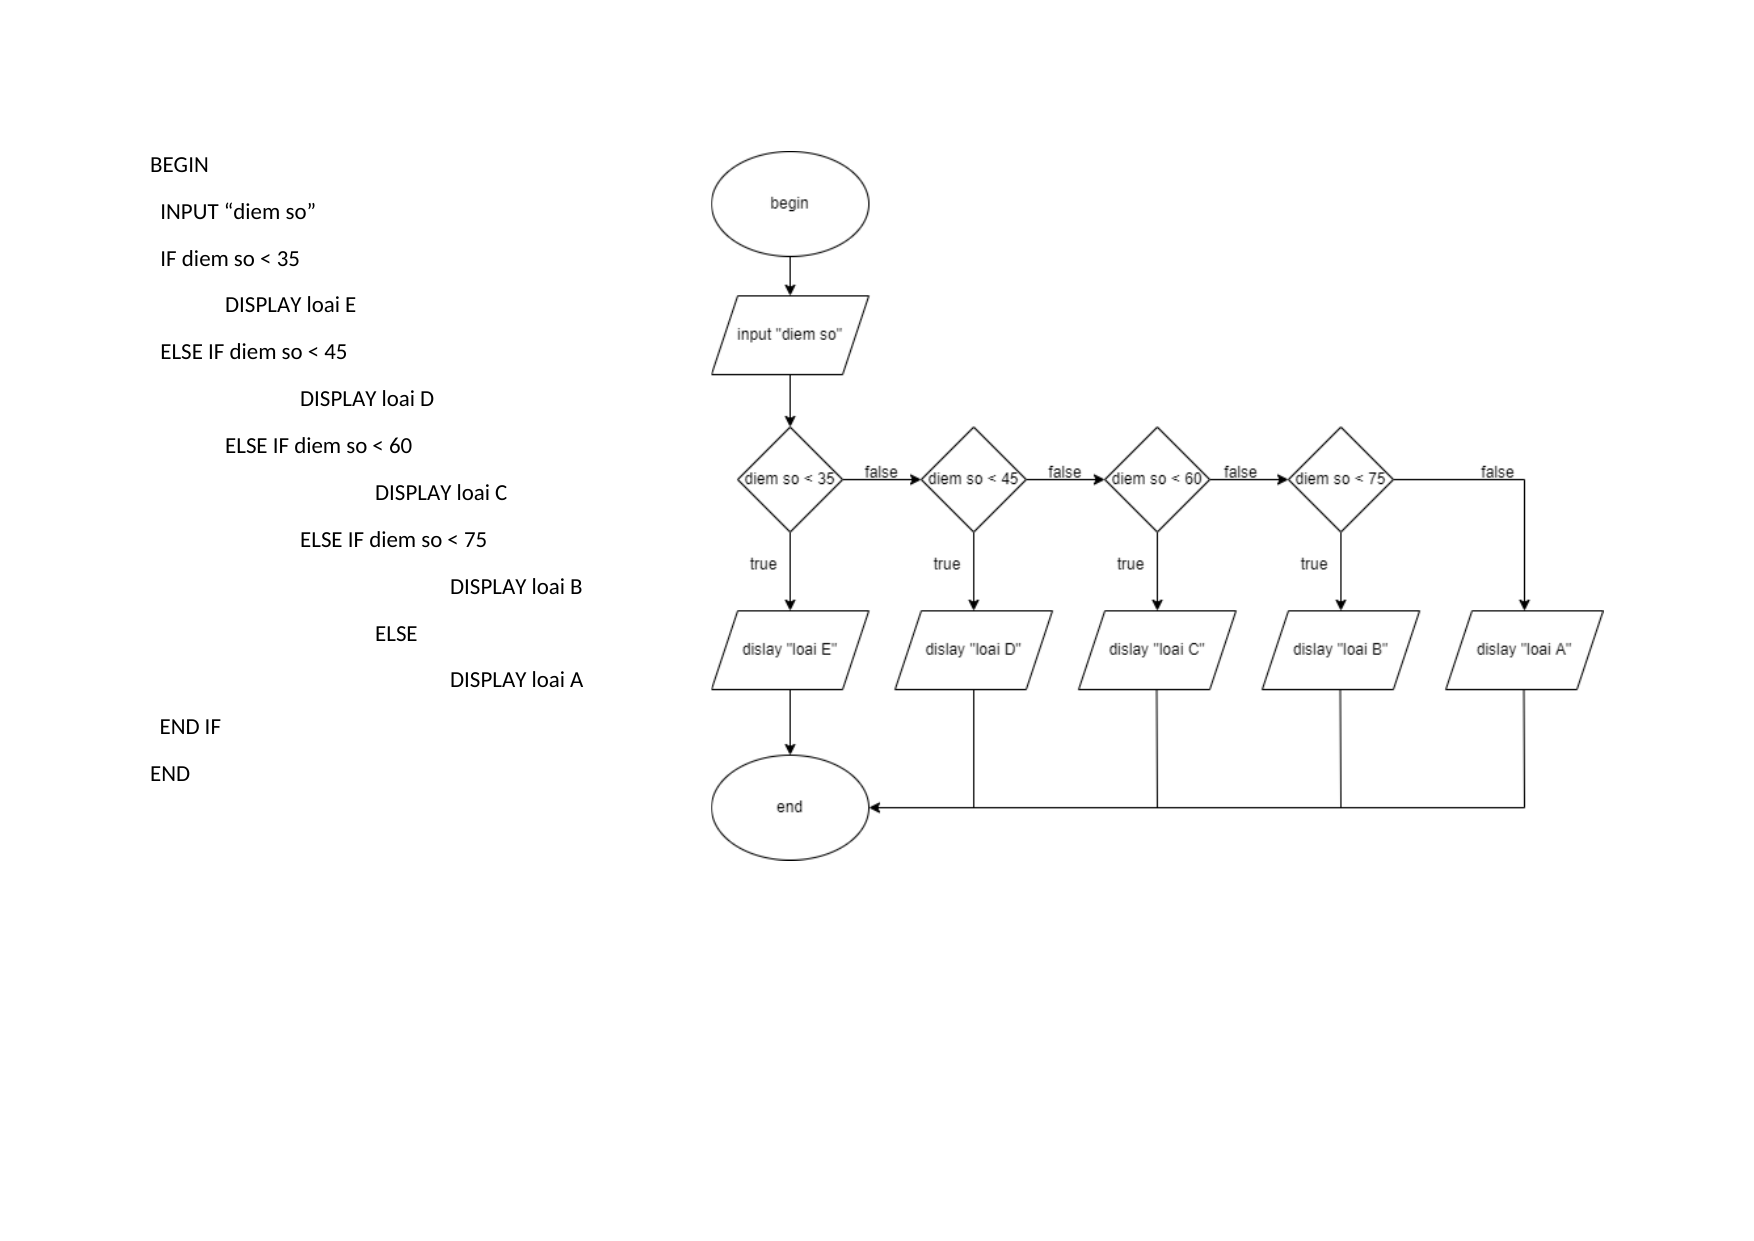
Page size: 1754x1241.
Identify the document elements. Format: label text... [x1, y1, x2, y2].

text INPUT “diem so” [150, 197, 711, 225]
text ELSE IF diem so < 75 [150, 525, 711, 553]
text DISPLAY loai E [150, 291, 711, 319]
text BEGIN [150, 150, 1604, 178]
text ELSE [150, 619, 711, 647]
text DISPLAY loai C [150, 478, 711, 506]
text DISPLAY loai D [150, 384, 711, 412]
text DISPLAY loai B [150, 572, 711, 600]
text END IF [150, 712, 711, 741]
text DISPLAY loai A [150, 666, 711, 694]
text IF diem so < 35 [150, 244, 711, 272]
text END [150, 759, 711, 787]
text ELSE IF diem so < 60 [150, 431, 711, 459]
text ELSE IF diem so < 45 [150, 337, 711, 366]
picture [711, 151, 1604, 861]
